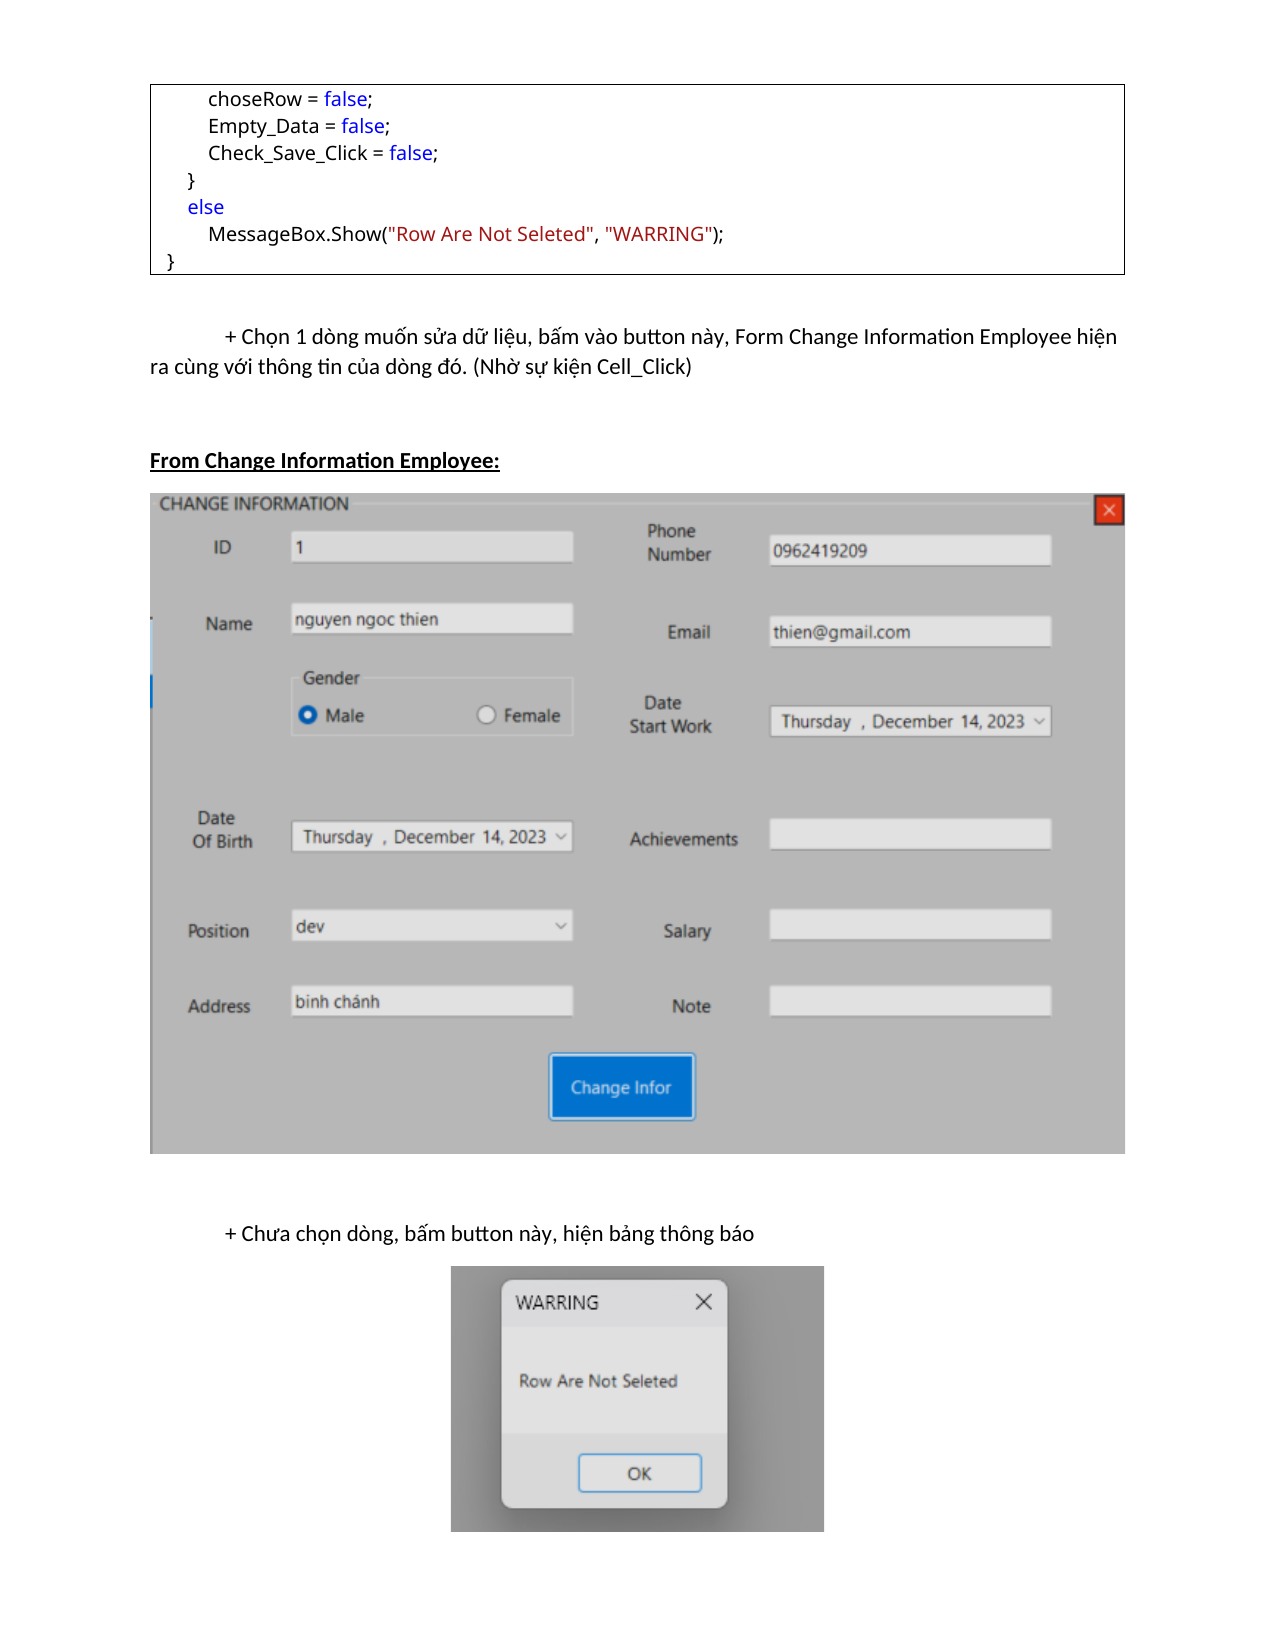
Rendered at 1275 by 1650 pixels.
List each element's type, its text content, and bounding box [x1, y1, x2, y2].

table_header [151, 85, 1124, 274]
text From Change Information Employee: [150, 446, 1125, 474]
text + Chọn 1 dòng muốn sửa dữ liệu, bấm vào button này, Form Change Information Employee hiện ra cùng với thông tin của dòng đó. (Nhờ sự kiện Cell_Click) [150, 322, 1125, 380]
picture [450, 1266, 825, 1532]
picture [150, 493, 1125, 1154]
text + Chưa chọn dòng, bấm button này, hiện bảng thông báo [150, 1219, 1125, 1247]
